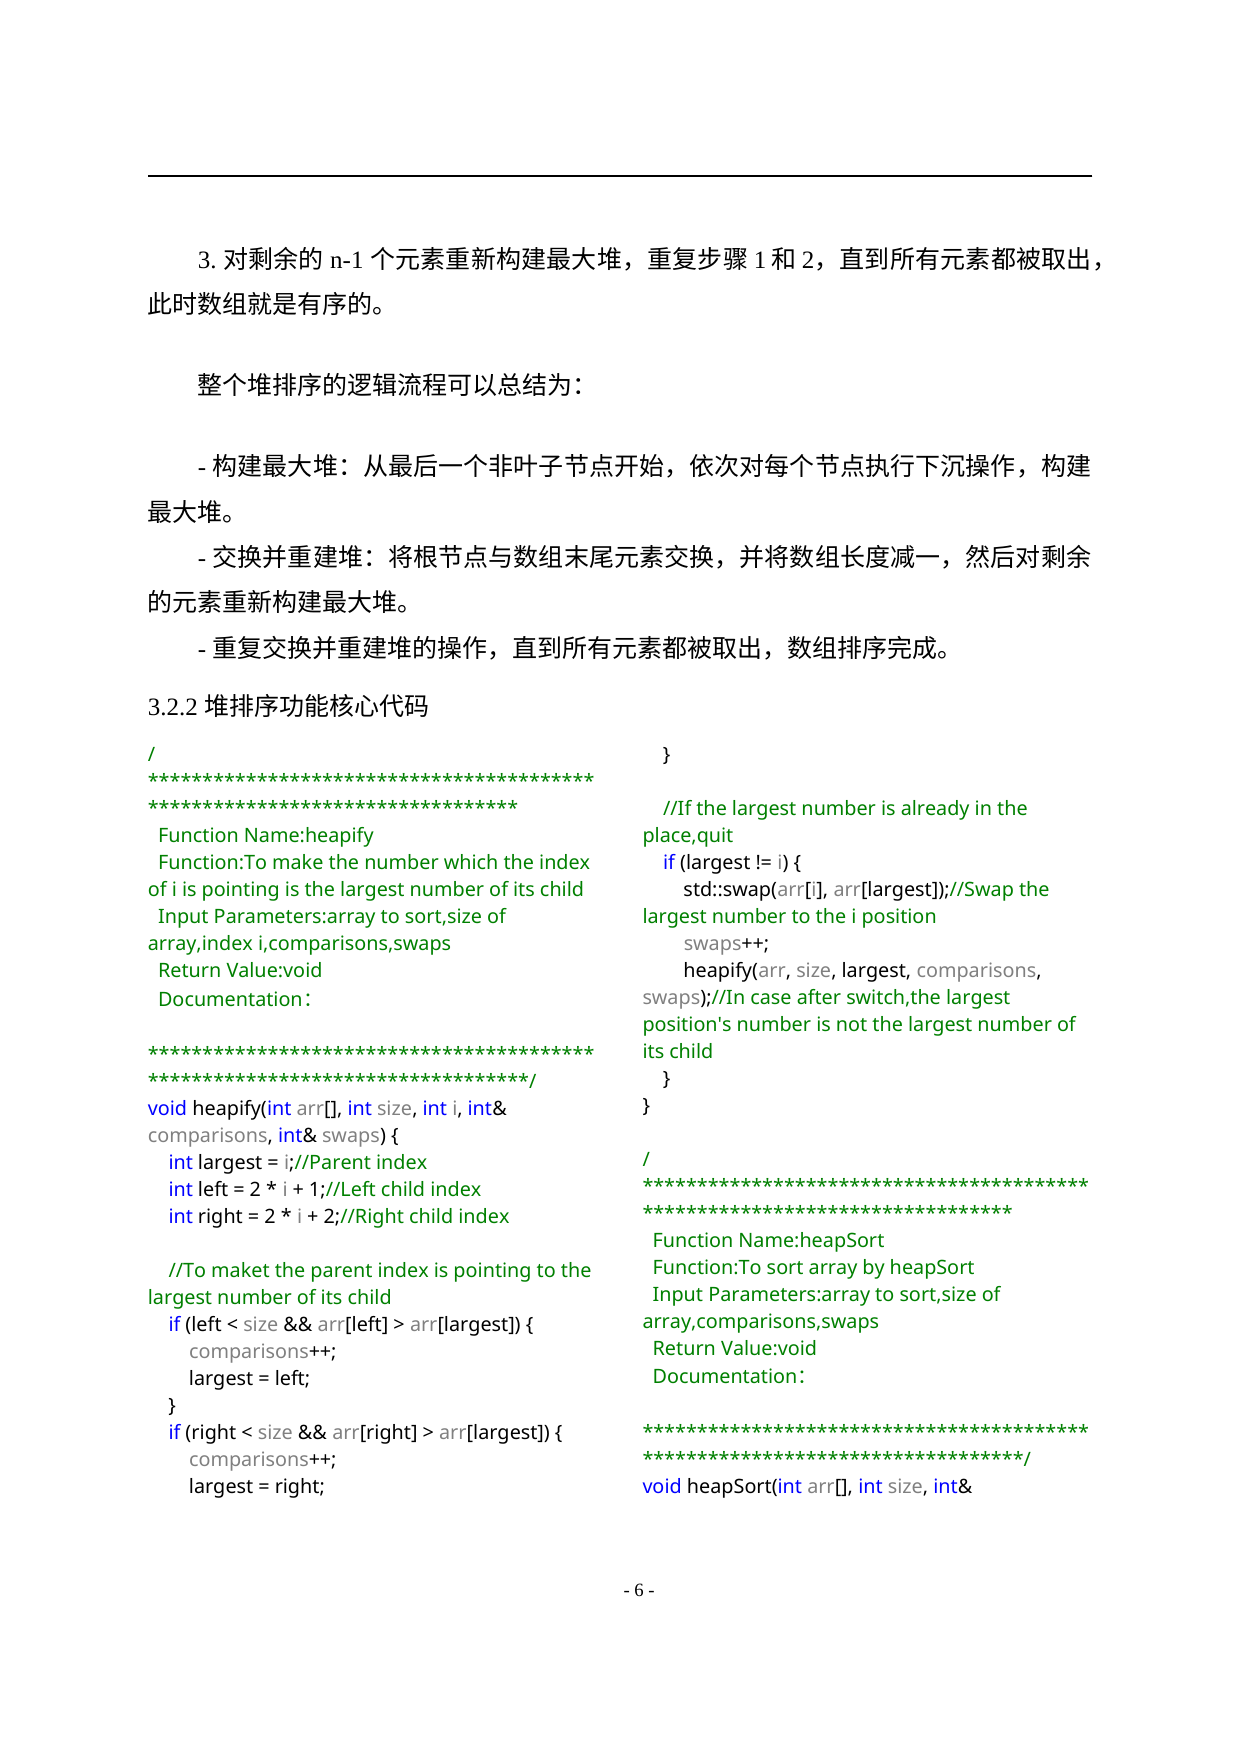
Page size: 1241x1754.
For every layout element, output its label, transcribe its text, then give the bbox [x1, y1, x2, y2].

text largest = left; [148, 1364, 598, 1391]
text if (largest != i) { [642, 848, 1092, 875]
text largest = right; [148, 1472, 598, 1499]
text ****************************************************************************/ [148, 1012, 598, 1094]
subtitle 3.2.2 堆排序功能核心代码 [148, 686, 1092, 722]
text Function:To make the number which the index of i is pointing is the largest number of its child [148, 848, 598, 902]
text 3. 对剩余的 n-1 个元素重新构建最大堆，重复步骤1和2，直到所有元素都被取出，此时数组就是有序的。 [148, 239, 1092, 321]
text Function:To sort array by heapSort [642, 1253, 1092, 1280]
text } [148, 1391, 598, 1418]
text Function Name:heapSort [642, 1226, 1092, 1253]
text Return Value:void [148, 956, 598, 983]
text Input Parameters:array to sort,size of array,index i,comparisons,swaps [148, 902, 598, 956]
text Function Name:heapify [148, 821, 598, 848]
text if (right < size && arr[right] > arr[largest]) { [148, 1418, 598, 1445]
text ****************************************************************************/ [642, 1389, 1092, 1472]
text /*************************************************************************** [148, 740, 598, 821]
text Documentation： [642, 1361, 1092, 1389]
text comparisons++; [148, 1337, 598, 1364]
text if (left < size && arr[left] > arr[largest]) { [148, 1310, 598, 1337]
text - 构建最大堆：从最后一个非叶子节点开始，依次对每个节点执行下沉操作，构建最大堆。 [148, 447, 1092, 528]
text Input Parameters:array to sort,size of array,comparisons,swaps [642, 1280, 1092, 1334]
text int left = 2 * i + 1;//Left child index [148, 1176, 598, 1202]
text //To maket the parent index is pointing to the largest number of its child [148, 1256, 598, 1310]
text } [642, 1064, 1092, 1091]
text heapify(arr, size, largest, comparisons, swaps);//In case after switch,the largest position's number is not the largest number of its child [642, 956, 1092, 1064]
text /*************************************************************************** [642, 1145, 1092, 1226]
text - 交换并重建堆：将根节点与数组末尾元素交换，并将数组长度减一，然后对剩余的元素重新构建最大堆。 [148, 537, 1092, 619]
text int right = 2 * i + 2;//Right child index [148, 1202, 598, 1229]
text void heapSort(int arr[], int size, int& comparisons, int& swaps) { [642, 1472, 1092, 1499]
text swaps++; [642, 929, 1092, 956]
text 整个堆排序的逻辑流程可以总结为： [148, 366, 1092, 402]
text } [642, 1091, 1092, 1118]
text - 重复交换并重建堆的操作，直到所有元素都被取出，数组排序完成。 [148, 628, 1092, 664]
text comparisons++; [148, 1445, 598, 1472]
text void heapify(int arr[], int size, int i, int& comparisons, int& swaps) { [148, 1094, 598, 1148]
text int largest = i;//Parent index [148, 1148, 598, 1176]
text //If the largest number is already in the place,quit [642, 794, 1092, 848]
text Documentation： [148, 983, 598, 1012]
text } [642, 740, 1092, 767]
text Return Value:void [642, 1334, 1092, 1361]
text std::swap(arr[i], arr[largest]);//Swap the largest number to the i position [642, 875, 1092, 929]
